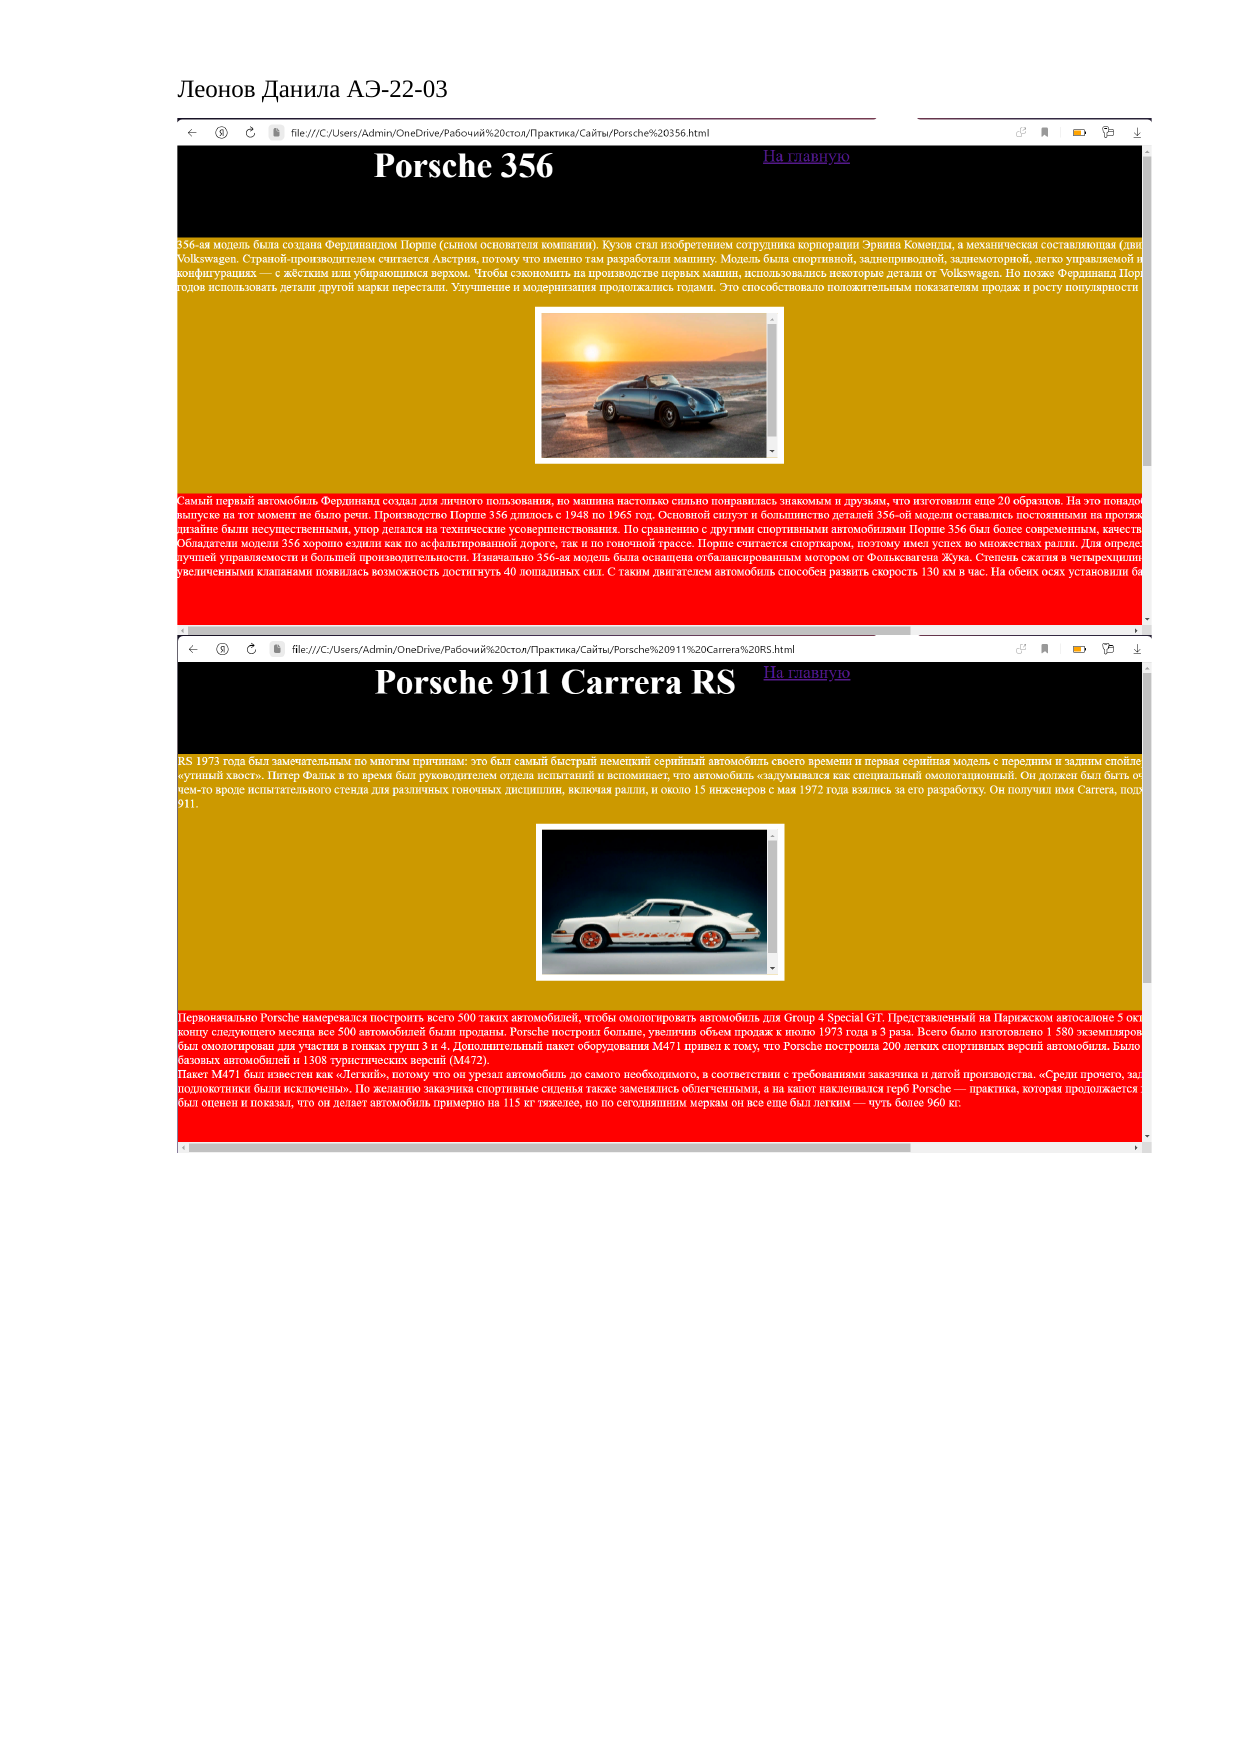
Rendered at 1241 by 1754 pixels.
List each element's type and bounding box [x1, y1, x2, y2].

picture [177, 118, 1152, 1153]
